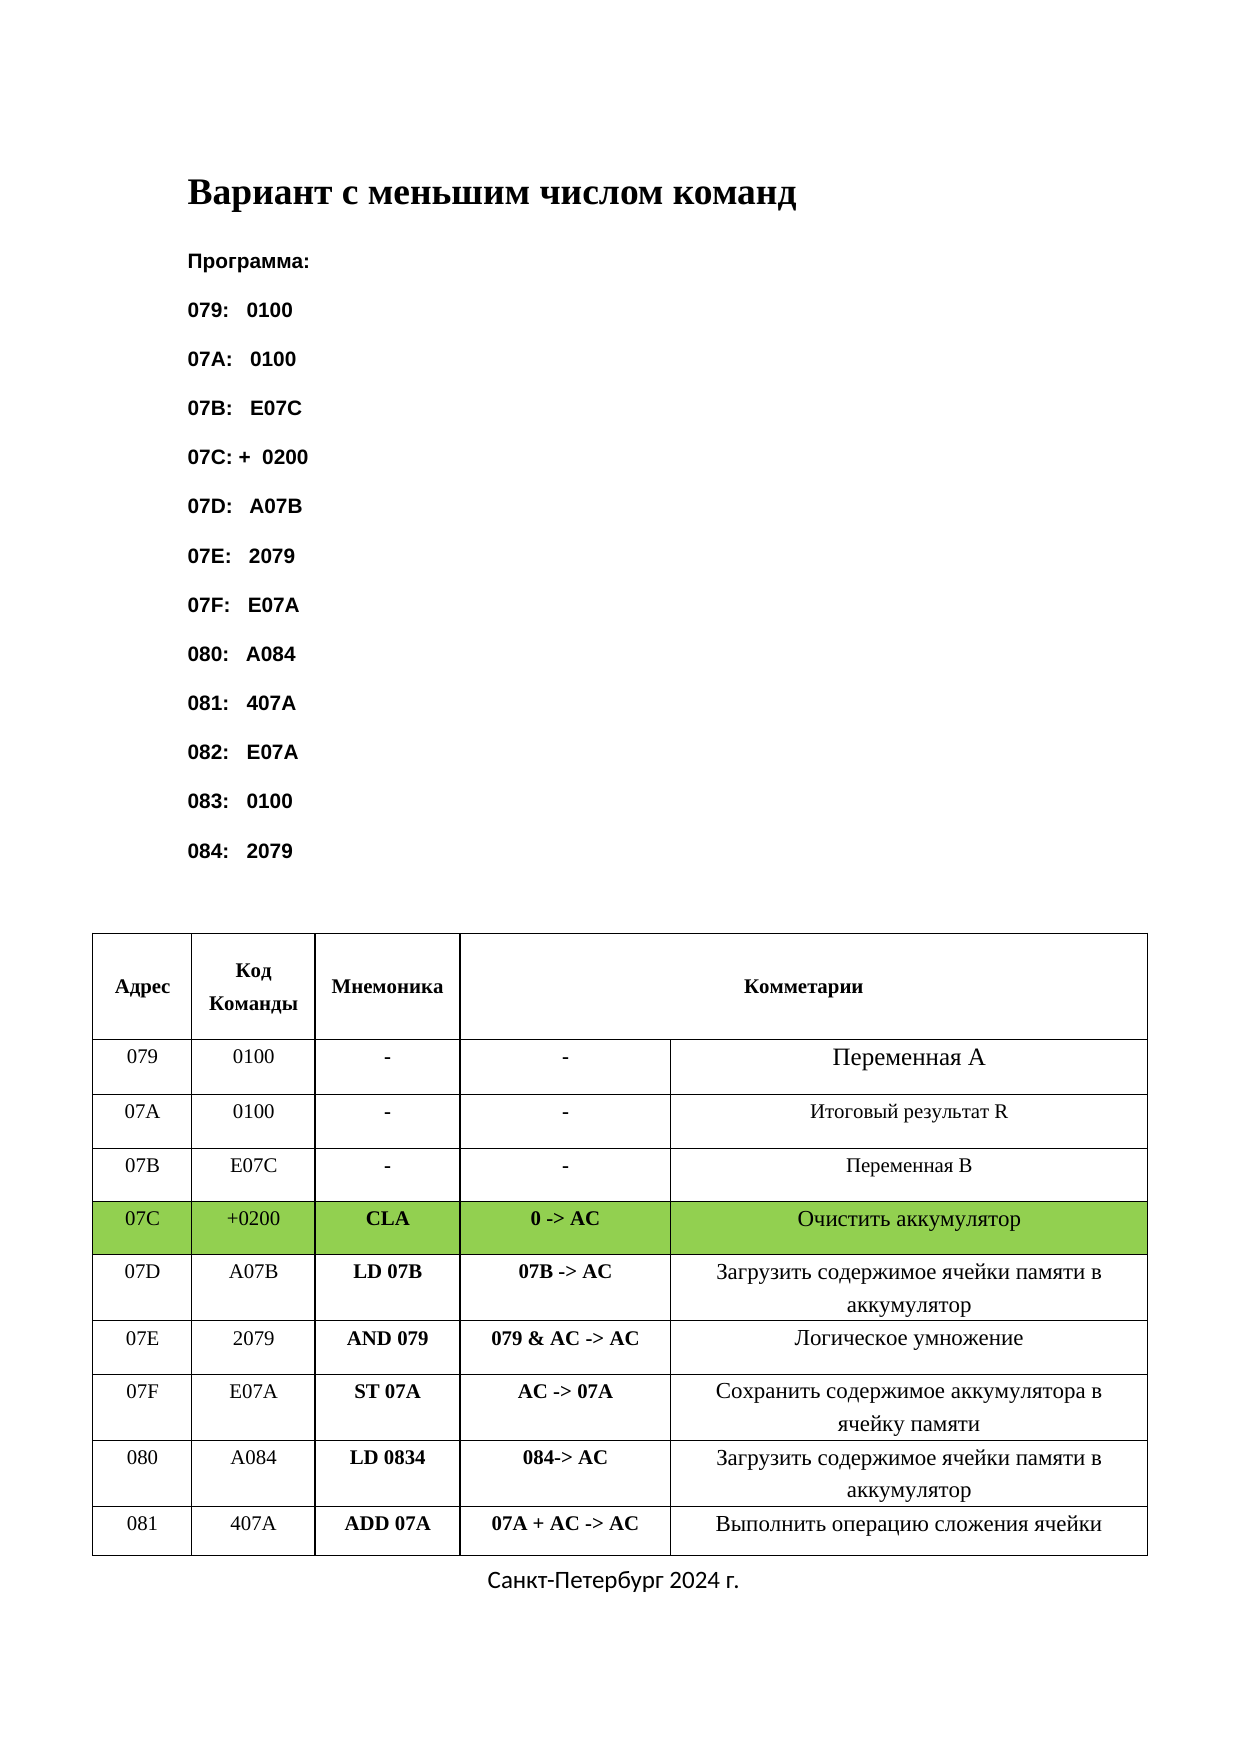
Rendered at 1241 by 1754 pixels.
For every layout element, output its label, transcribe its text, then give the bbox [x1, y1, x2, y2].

table_cell 0100 [192, 1095, 314, 1147]
table_cell 0 -> AC [461, 1202, 670, 1254]
table_header Адрес [93, 934, 191, 1039]
table_header Код Команды [192, 934, 314, 1039]
table_cell 079 [93, 1040, 191, 1094]
table_cell ADD 07A [316, 1507, 459, 1555]
table_cell 080 [93, 1441, 191, 1506]
table_cell Логическое умножение [671, 1321, 1147, 1373]
table_cell E07C [192, 1149, 314, 1201]
table_cell Переменная A [671, 1040, 1147, 1094]
table_cell - [316, 1149, 459, 1201]
table_cell - [316, 1040, 459, 1094]
table_cell 07B [93, 1149, 191, 1201]
table_cell 0100 [192, 1040, 314, 1094]
table_cell AC -> 07A [461, 1375, 670, 1439]
text 080: A084 [187, 637, 1053, 670]
table_cell - [461, 1095, 670, 1147]
table_cell Очистить аккумулятор [671, 1202, 1147, 1254]
table_cell ST 07A [316, 1375, 459, 1439]
table_cell LD 07B [316, 1255, 459, 1320]
table_cell - [461, 1149, 670, 1201]
table_cell 07D [93, 1255, 191, 1320]
table_cell +0200 [192, 1202, 314, 1254]
text 07E: 2079 [187, 539, 1053, 572]
table_cell 07A + AC -> AC [461, 1507, 670, 1555]
table_cell Переменная B [671, 1149, 1147, 1201]
text Программа: [187, 244, 1053, 277]
table_cell 07E [93, 1321, 191, 1373]
table_cell A084 [192, 1441, 314, 1506]
table_cell A07B [192, 1255, 314, 1320]
text 07D: A07B [187, 490, 1053, 522]
table_header Мнемоника [316, 934, 459, 1039]
text 084: 2079 [187, 834, 1053, 867]
table_cell 07F [93, 1375, 191, 1439]
text 07F: E07A [187, 588, 1053, 621]
table_cell E07A [192, 1375, 314, 1439]
text 082: E07A [187, 736, 1053, 768]
table_cell AND 079 [316, 1321, 459, 1373]
table_cell Загрузить содержимое ячейки памяти в аккумулятор [671, 1441, 1147, 1506]
text 083: 0100 [187, 785, 1053, 817]
table_header Комметарии [461, 934, 1147, 1039]
table_cell 084-> AC [461, 1441, 670, 1506]
table_cell 2079 [192, 1321, 314, 1373]
table_cell 079 & AC -> AC [461, 1321, 670, 1373]
text 07C: + 0200 [187, 441, 1053, 473]
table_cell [671, 1507, 1147, 1555]
table_cell Сохранить содержимое аккумулятора в ячейку памяти [671, 1375, 1147, 1439]
text 079: 0100 [187, 293, 1053, 326]
text 07A: 0100 [187, 342, 1053, 375]
table_cell 07C [93, 1202, 191, 1254]
table_cell 07B -> AC [461, 1255, 670, 1320]
table_cell LD 0834 [316, 1441, 459, 1506]
table_cell Загрузить содержимое ячейки памяти в аккумулятор [671, 1255, 1147, 1320]
table_cell 407A [192, 1507, 314, 1555]
table_cell CLA [316, 1202, 459, 1254]
text 081: 407A [187, 687, 1053, 719]
table_cell - [316, 1095, 459, 1147]
table_cell Итоговый результат R [671, 1095, 1147, 1147]
text 07B: E07C [187, 392, 1053, 424]
table_cell - [461, 1040, 670, 1094]
table_cell 081 [93, 1507, 191, 1555]
table_cell 07A [93, 1095, 191, 1147]
text Вариант с меньшим числом команд [187, 158, 1053, 223]
